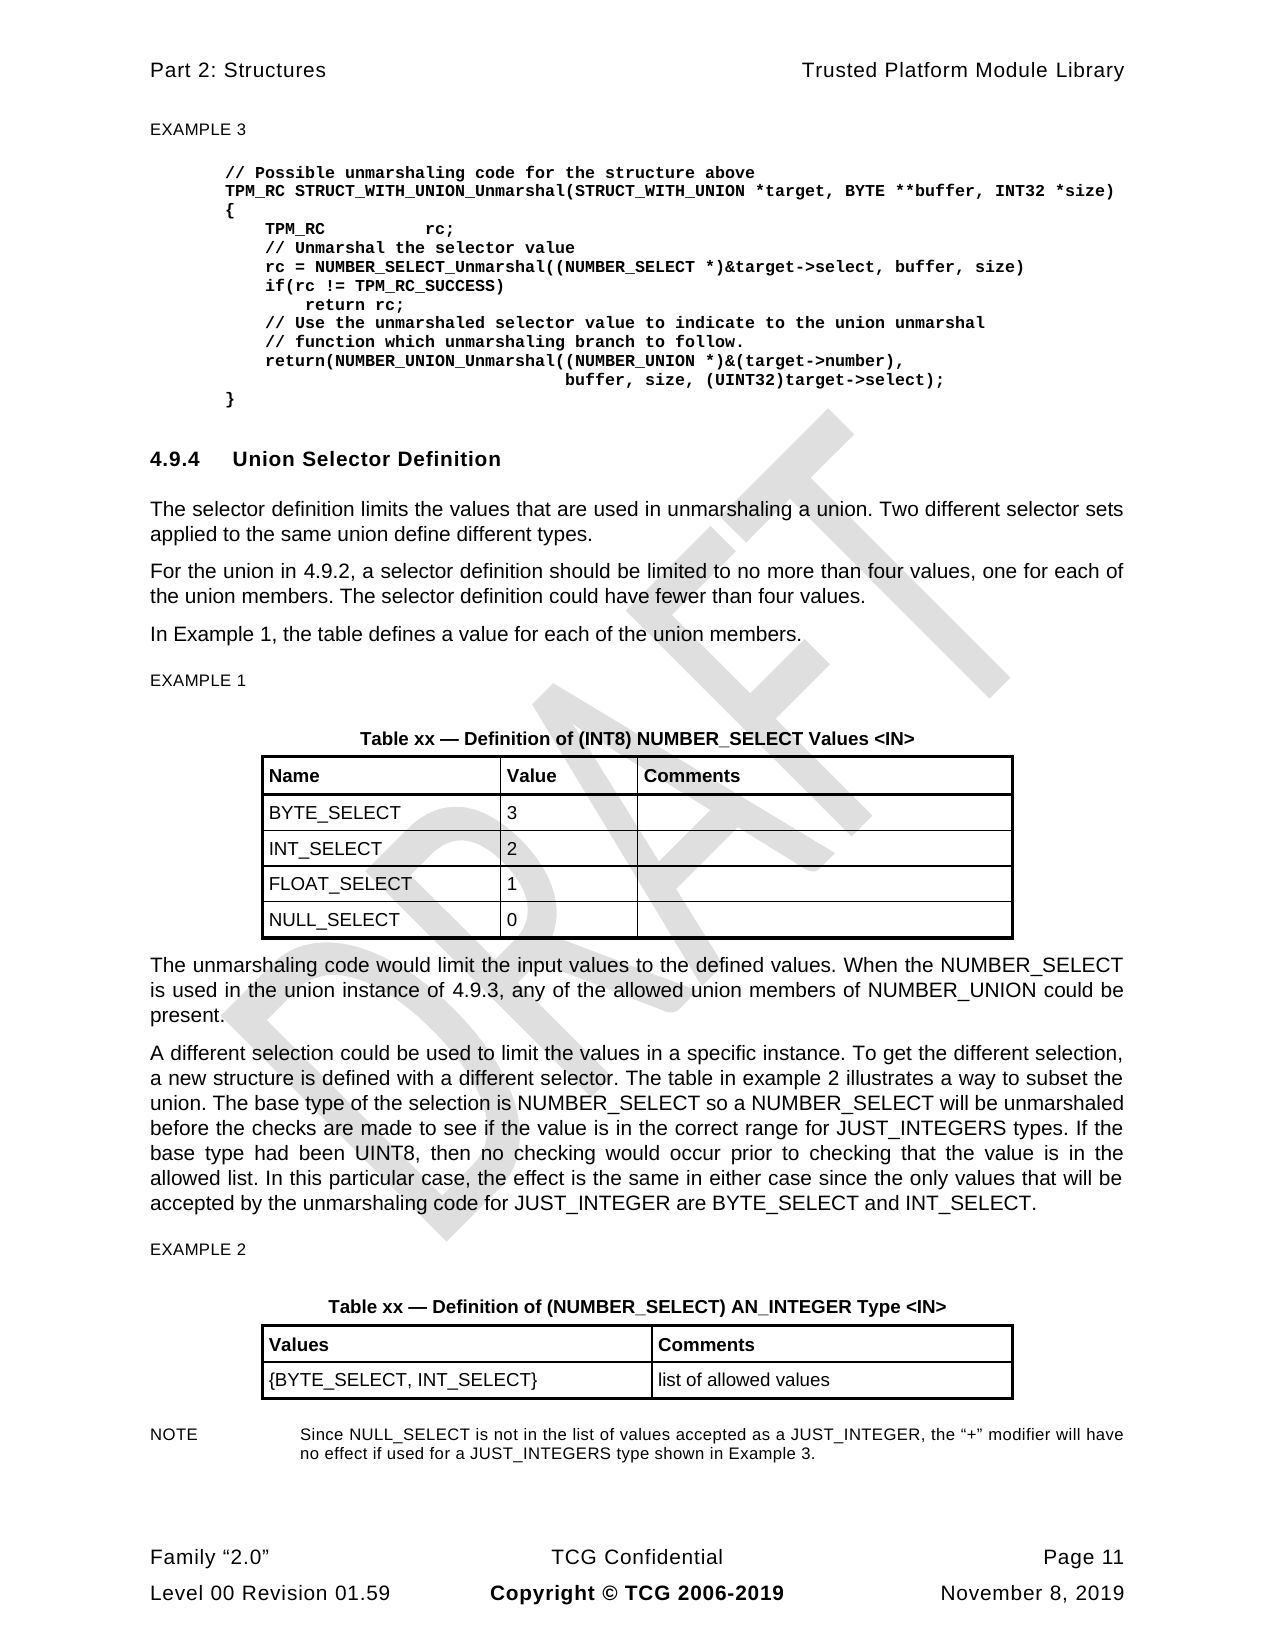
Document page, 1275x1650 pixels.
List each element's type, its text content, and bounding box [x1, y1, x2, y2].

table_cell INT_SELECT [264, 831, 500, 865]
text } [225, 390, 1125, 409]
text The selector definition limits the values that are used in unmarshaling a union. Two different selector sets applied to the same union define different types. [150, 496, 1125, 546]
text return(NUMBER_UNION_Unmarshal((NUMBER_UNION *)&(target->number), [225, 353, 1125, 372]
text NOTE Since NULL_SELECT is not in the list of values accepted as a JUST_INTEGER, the “+” modifier will have no effect if used for a JUST_INTEGERS type shown in Example 3. [150, 1425, 1125, 1463]
title Table xx — Definition of (NUMBER_SELECT) AN_INTEGER Type <IN> [150, 1296, 1125, 1318]
text A different selection could be used to limit the values in a specific instance. To get the different selection, a new structure is defined with a different selector. The table in example 2 illustrates a way to subset the union. The base type of the selection is NUMBER_SELECT so a NUMBER_SELECT will be unmarshaled before the checks are made to see if the value is in the correct range for JUST_INTEGERS types. If the base type had been UINT8, then no checking would occur prior to checking that the value is in the allowed list. In this particular case, the effect is the same in either case since the only values that will be accepted by the unmarshaling code for JUST_INTEGER are BYTE_SELECT and INT_SELECT. [150, 1039, 1125, 1214]
table_cell NULL_SELECT [264, 902, 500, 936]
table_cell [638, 831, 1011, 865]
text In Example 1, the table defines a value for each of the union members. [150, 621, 1125, 646]
table_cell 2 [501, 831, 637, 865]
table_cell FLOAT_SELECT [264, 867, 500, 901]
table_cell {BYTE_SELECT, INT_SELECT} [264, 1363, 651, 1397]
table_cell 3 [501, 796, 637, 829]
table_header Comments [653, 1327, 1011, 1361]
table_header Value [501, 758, 637, 792]
text // Possible unmarshaling code for the structure above [225, 164, 1125, 183]
text For the union in 4.9.2, a selector definition should be limited to no more than four values, one for each of the union members. The selector definition could have fewer than four values. [150, 558, 1125, 608]
text { [225, 202, 1125, 221]
text EXAMPLE 1 [150, 671, 1125, 690]
text buffer, size, (UINT32)target->select); [225, 372, 1125, 390]
text TPM_RC STRUCT_WITH_UNION_Unmarshal(STRUCT_WITH_UNION *target, BYTE **buffer, INT32 *size) [225, 183, 1125, 202]
text EXAMPLE 2 [150, 1239, 1125, 1259]
text return rc; [225, 296, 1125, 315]
text EXAMPLE 3 [150, 120, 1125, 139]
table_cell list of allowed values [653, 1363, 1011, 1397]
text // Use the unmarshaled selector value to indicate to the union unmarshal [225, 315, 1125, 334]
table_cell 0 [501, 902, 637, 936]
text rc = NUMBER_SELECT_Unmarshal((NUMBER_SELECT *)&target->select, buffer, size) [225, 258, 1125, 277]
table_cell [638, 796, 1011, 829]
title Table xx — Definition of (INT8) NUMBER_SELECT Values <IN> [150, 727, 1125, 749]
text The unmarshaling code would limit the input values to the defined values. When the NUMBER_SELECT is used in the union instance of 4.9.3, any of the allowed union members of NUMBER_UNION could be present. [150, 952, 1125, 1027]
table_header Name [264, 758, 500, 792]
subtitle Union Selector Definition [150, 447, 1125, 471]
table_cell [638, 867, 1011, 901]
text if(rc != TPM_RC_SUCCESS) [225, 277, 1125, 296]
table_cell 1 [501, 867, 637, 901]
table_header Comments [638, 758, 1011, 792]
table_cell BYTE_SELECT [264, 796, 500, 829]
text TPM_RC rc; [225, 221, 1125, 239]
table_header Values [264, 1327, 651, 1361]
text // function which unmarshaling branch to follow. [225, 334, 1125, 353]
text // Unmarshal the selector value [225, 239, 1125, 258]
table_cell [638, 902, 1011, 936]
